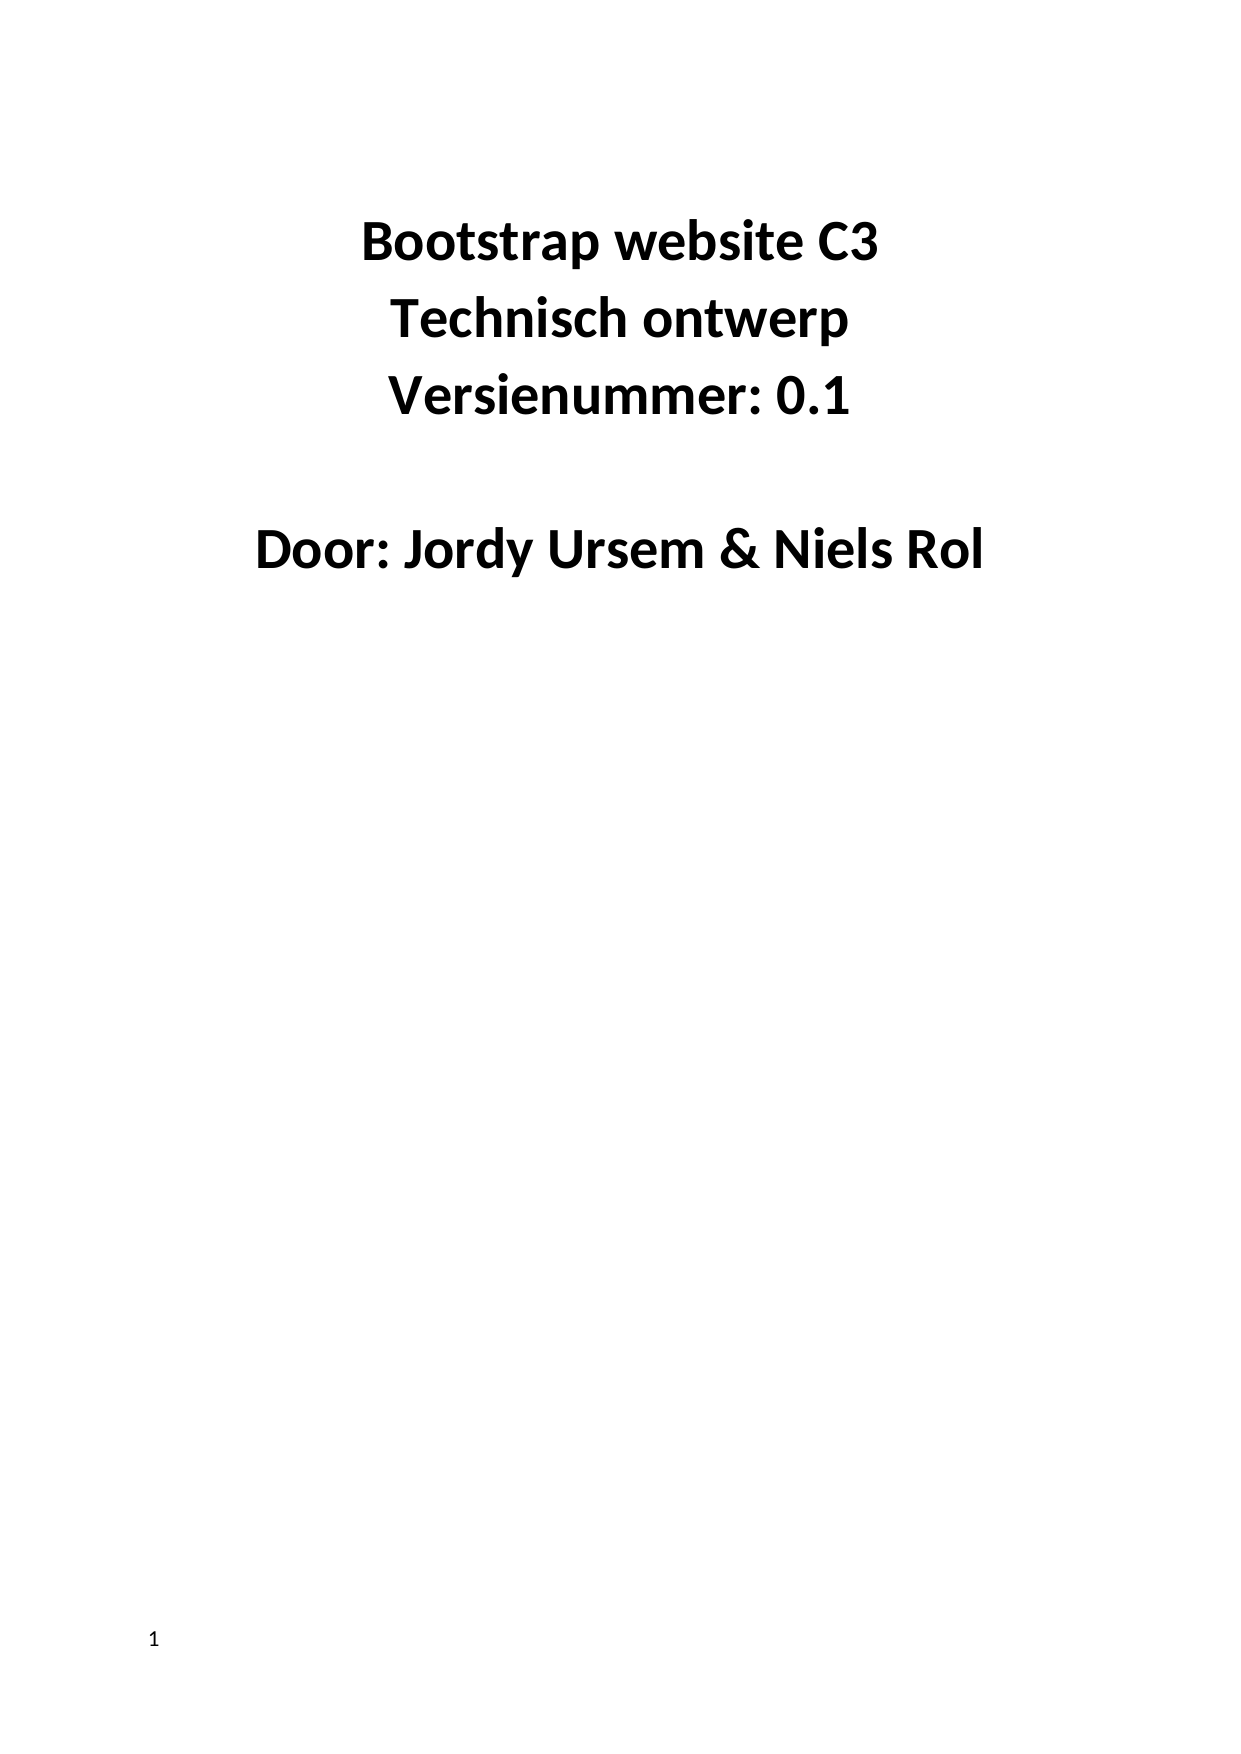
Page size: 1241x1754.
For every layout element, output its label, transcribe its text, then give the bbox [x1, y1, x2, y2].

text Bootstrap website C3 Technisch ontwerp Versienummer: 0.1 Door: Jordy Ursem & Niels Rol [148, 148, 1093, 583]
